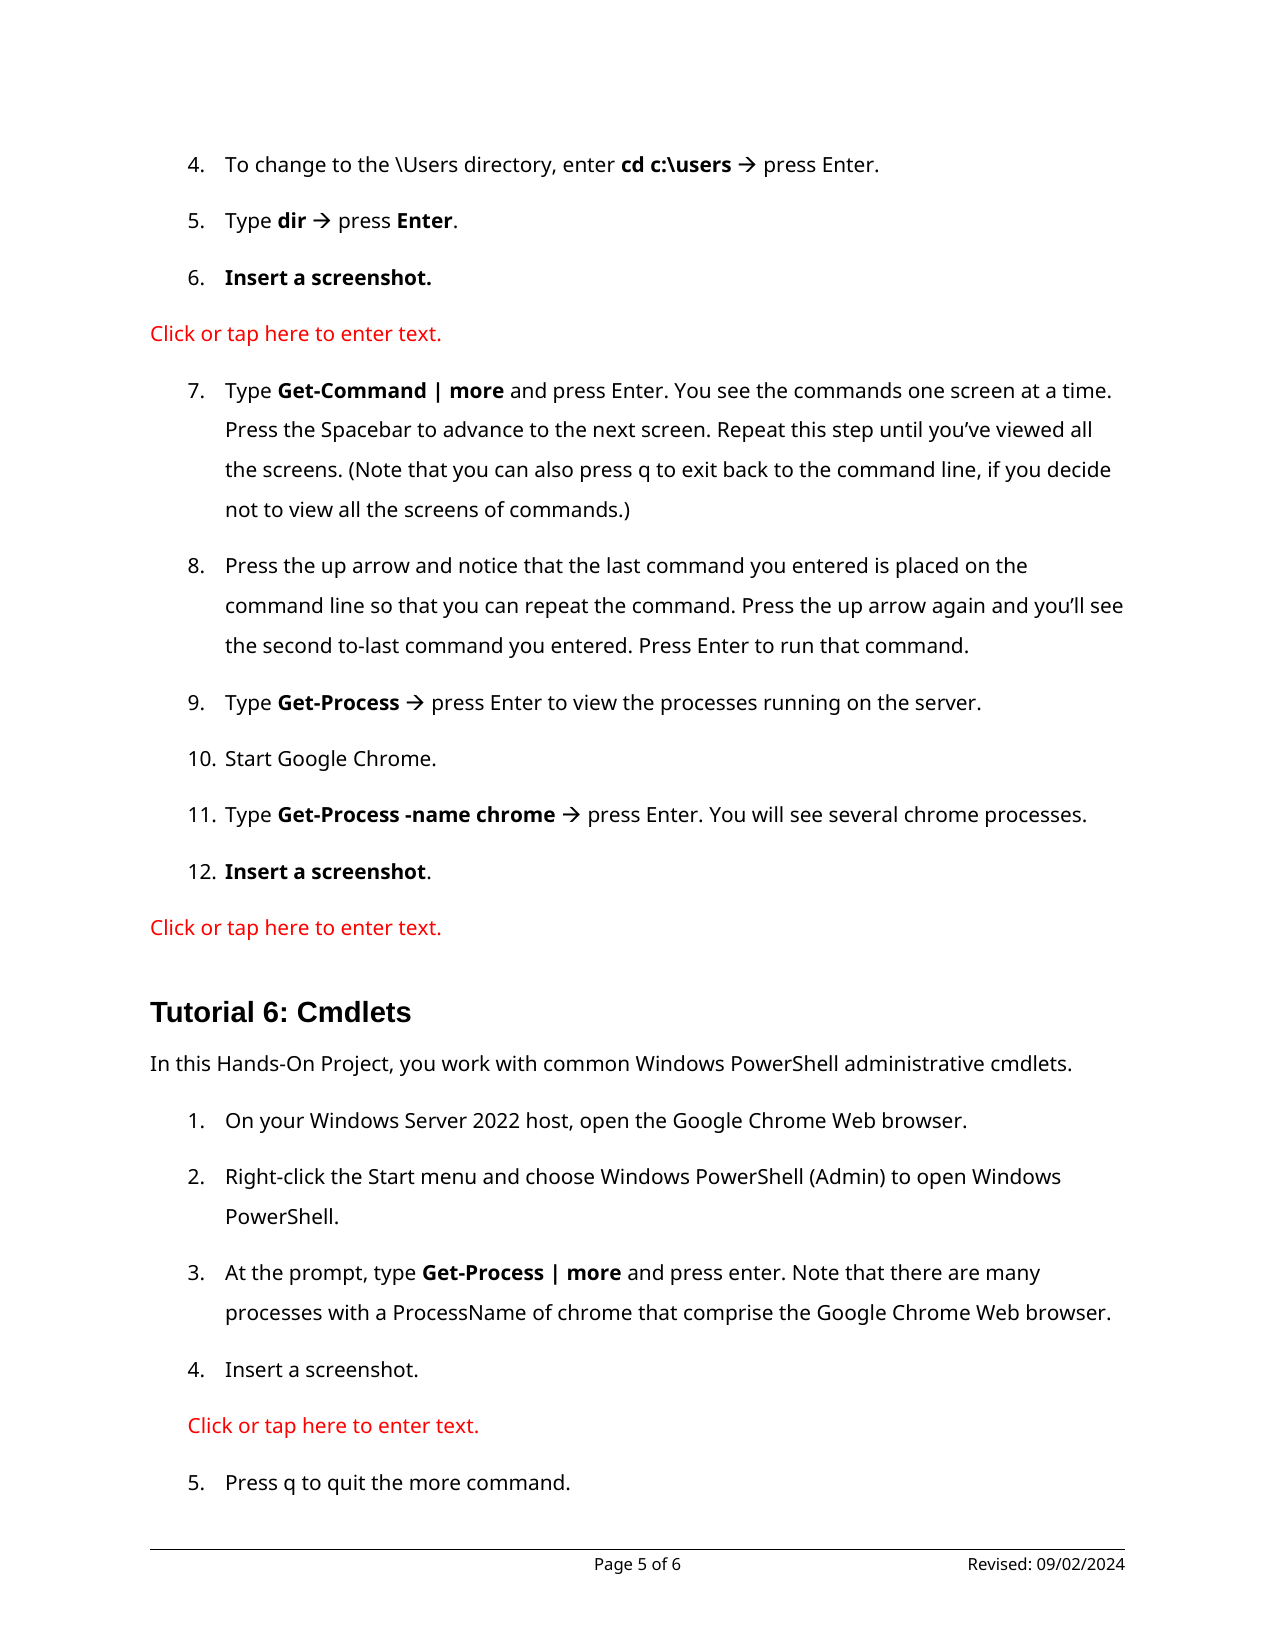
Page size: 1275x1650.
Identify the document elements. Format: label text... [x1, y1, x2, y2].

list Type Get-Process press Enter to view the processes running on the server. [187, 688, 1125, 716]
list On your Windows Server 2022 host, open the Google Chrome Web browser. [187, 1106, 1125, 1134]
list Start Google Chrome. [187, 744, 1125, 773]
list Type Get-Process -name chrome press Enter. You will see several chrome processes. [187, 801, 1125, 829]
list Type dir press Enter. [187, 206, 1125, 235]
subtitle Tutorial 6: Cmdlets [150, 995, 1125, 1028]
list Insert a screenshot. [187, 857, 1125, 886]
list Right-click the Start menu and choose Windows PowerShell (Admin) to open Windows PowerShell. [187, 1162, 1125, 1231]
list At the prompt, type Get-Process | more and press enter. Note that there are many processes with a ProcessName of chrome that comprise the Google Chrome Web browser. [187, 1258, 1125, 1327]
list To change to the \Users directory, enter cd c:\users press Enter. [187, 150, 1125, 178]
list Press q to quit the more command. [187, 1468, 1125, 1496]
text In this Hands-On Project, you work with common Windows PowerShell administrative cmdlets. [150, 1049, 1125, 1078]
list Press the up arrow and notice that the last command you entered is placed on the command line so that you can repeat the command. Press the up arrow again and you’ll see the second to-last command you entered. Press Enter to run that command. [187, 552, 1125, 660]
list Type Get-Command | more and press Enter. You see the commands one screen at a time. Press the Spacebar to advance to the next screen. Repeat this step until you’ve viewed all the screens. (Note that you can also press q to exit back to the command line, if you decide not to view all the screens of commands.) [187, 376, 1125, 524]
list Insert a screenshot. [187, 1355, 1125, 1383]
list Insert a screenshot. [187, 263, 1125, 291]
